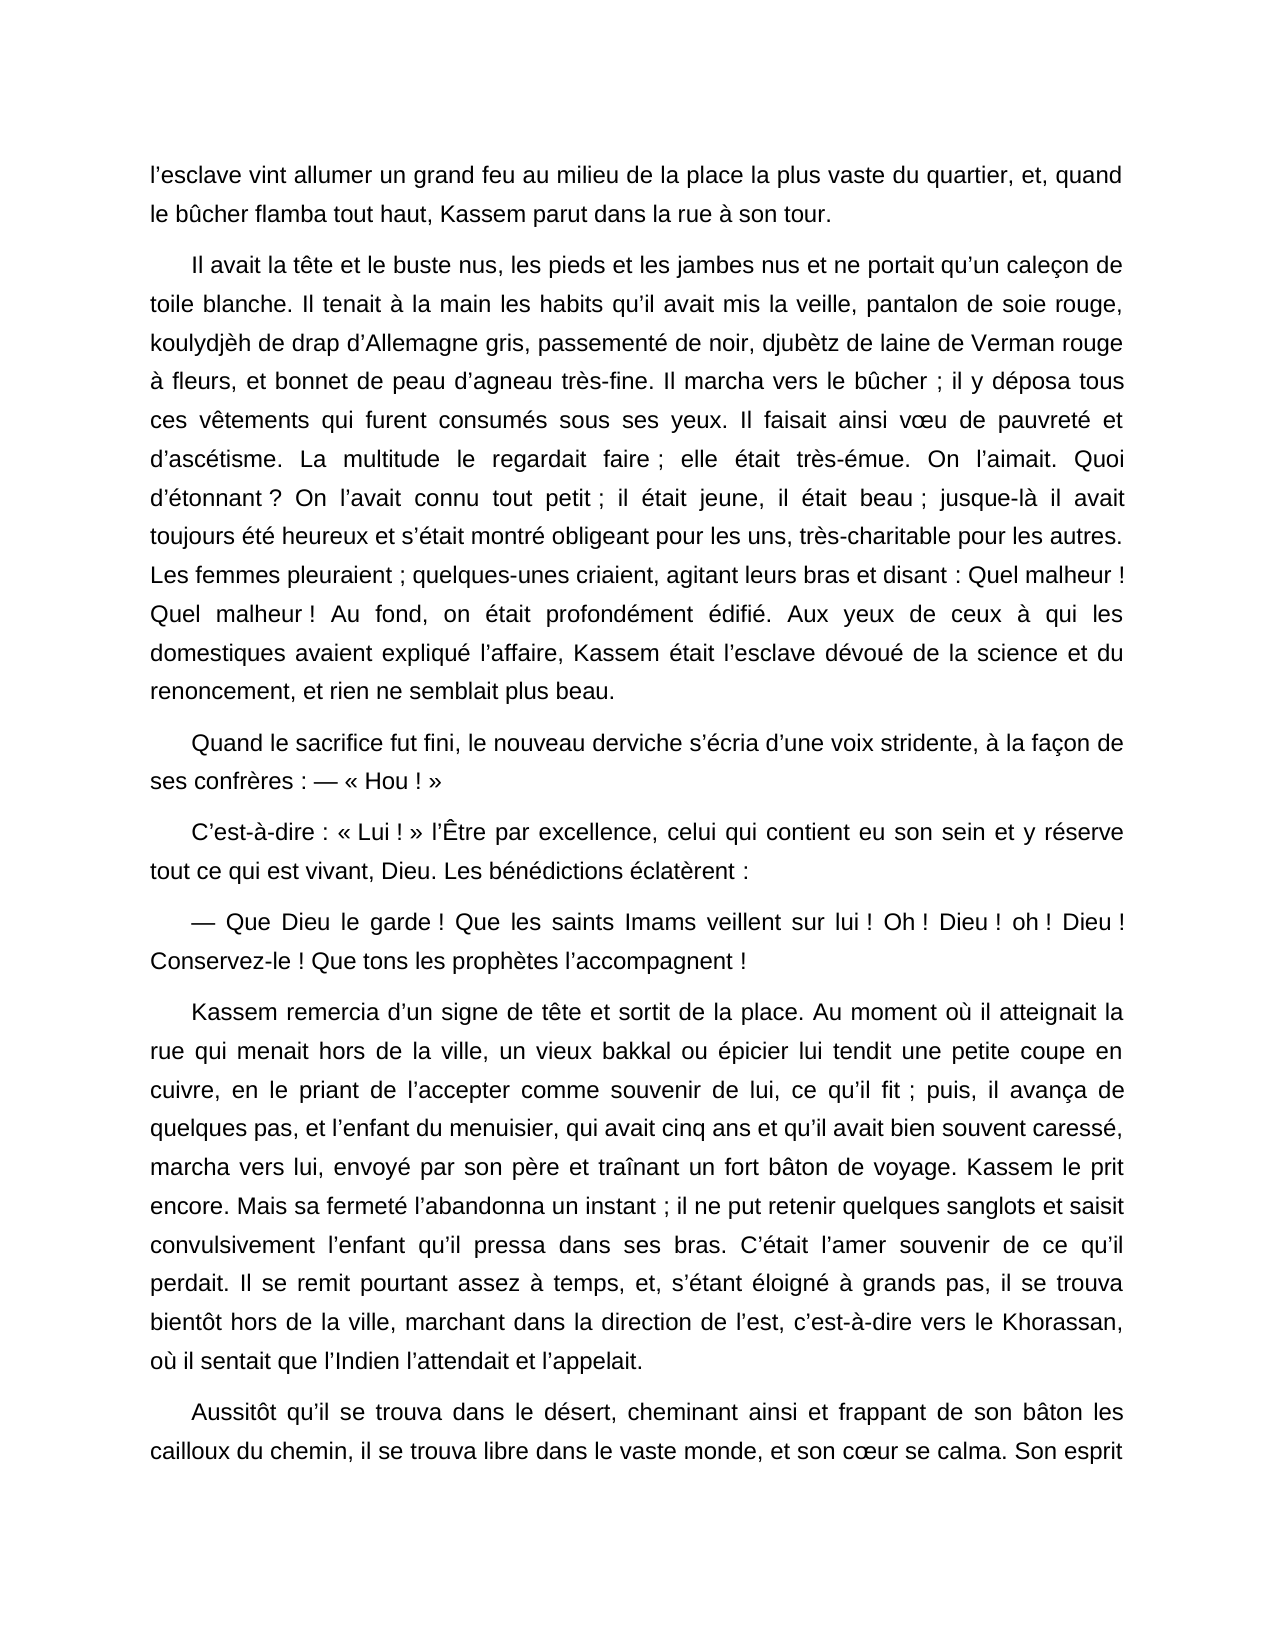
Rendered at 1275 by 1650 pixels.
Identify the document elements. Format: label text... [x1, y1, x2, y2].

text Quand le sacrifice fut fini, le nouveau derviche s’écria d’une voix stridente, à la façon de ses confrères : — « Hou ! » [150, 717, 1125, 795]
text Il avait la tête et le buste nus, les pieds et les jambes nus et ne portait qu’un caleçon de toile blanche. Il tenait à la main les habits qu’il avait mis la veille, pantalon de soie rouge, koulydjèh de drap d’Allemagne gris, passementé de noir, djubètz de laine de Verman rouge à fleurs, et bonnet de peau d’agneau très-fine. Il marcha vers le bûcher ; il y déposa tous ces vêtements qui furent consumés sous ses yeux. Il faisait ainsi vœu de pauvreté et d’ascétisme. La multitude le regardait faire ; elle était très-émue. On l’aimait. Quoi d’étonnant ? On l’avait connu tout petit ; il était jeune, il était beau ; jusque-là il avait toujours été heureux et s’était montré obligeant pour les uns, très-charitable pour les autres. Les femmes pleuraient ; quelques-unes criaient, agitant leurs bras et disant : Quel malheur ! Quel malheur ! Au fond, on était profondément édifié. Aux yeux de ceux à qui les domestiques avaient expliqué l’affaire, Kassem était l’esclave dévoué de la science et du renoncement, et rien ne semblait plus beau. [150, 240, 1125, 705]
text — Que Dieu le garde ! Que les saints Imams veillent sur lui ! Oh ! Dieu ! oh ! Dieu ! Conservez-le ! Que tons les prophètes l’accompagnent ! [150, 897, 1125, 974]
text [150, 150, 1125, 227]
text C’est-à-dire : « Lui ! » l’Être par excellence, celui qui contient eu son sein et y réserve tout ce qui est vivant, Dieu. Les bénédictions éclatèrent : [150, 807, 1125, 885]
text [150, 1387, 1125, 1464]
text Kassem remercia d’un signe de tête et sortit de la place. Au moment où il atteignait la rue qui menait hors de la ville, un vieux bakkal ou épicier lui tendit une petite coupe en cuivre, en le priant de l’accepter comme souvenir de lui, ce qu’il fit ; puis, il avança de quelques pas, et l’enfant du menuisier, qui avait cinq ans et qu’il avait bien souvent caressé, marcha vers lui, envoyé par son père et traînant un fort bâton de voyage. Kassem le prit encore. Mais sa fermeté l’abandonna un instant ; il ne put retenir quelques sanglots et saisit convulsivement l’enfant qu’il pressa dans ses bras. C’était l’amer souvenir de ce qu’il perdait. Il se remit pourtant assez à temps, et, s’étant éloigné à grands pas, il se trouva bientôt hors de la ville, marchant dans la direction de l’est, c’est-à-dire vers le Khorassan, où il sentait que l’Indien l’attendait et l’appelait. [150, 987, 1125, 1374]
